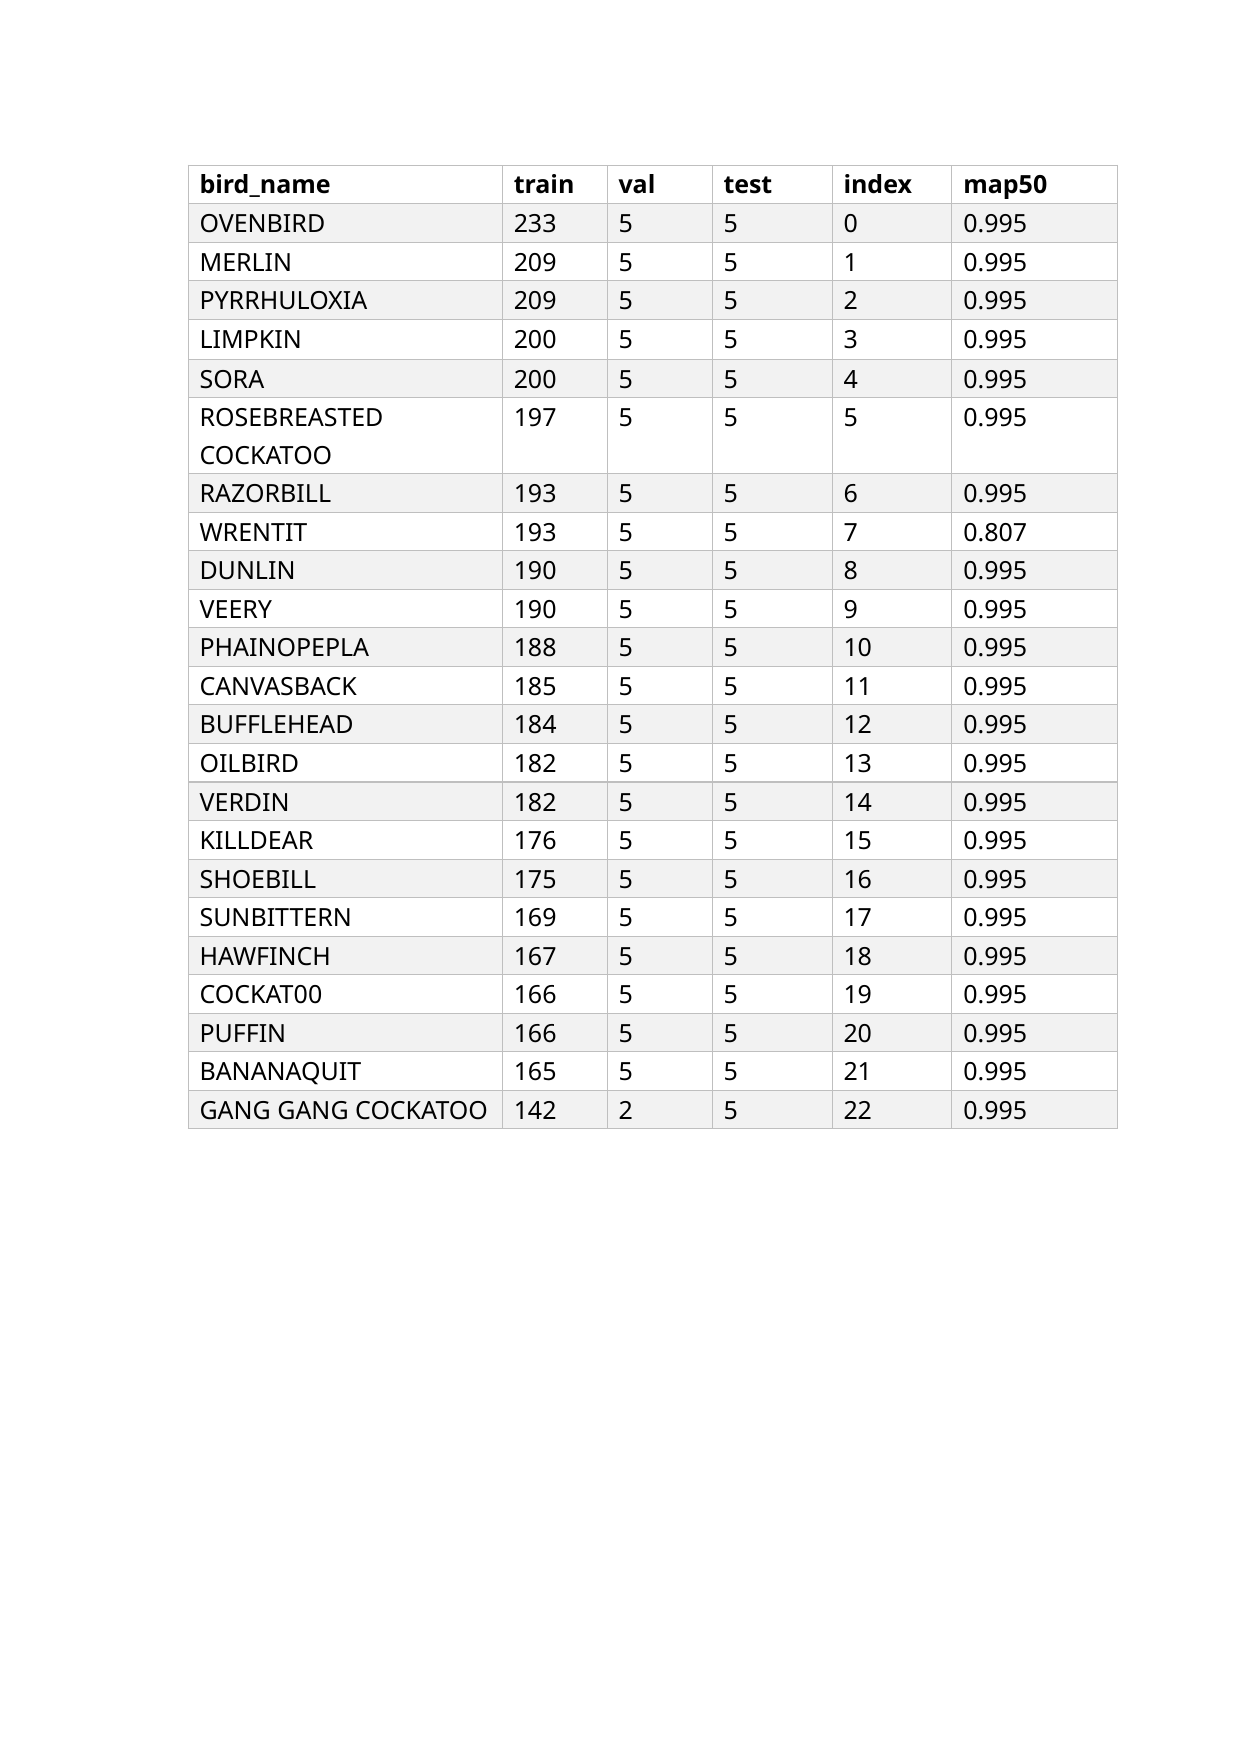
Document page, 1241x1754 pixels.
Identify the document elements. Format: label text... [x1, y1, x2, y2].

table_cell 0.995 [952, 898, 1117, 936]
table_cell 11 [833, 667, 951, 704]
table_cell 0.995 [952, 667, 1117, 704]
table_header bird_name [189, 166, 502, 203]
table_cell 5 [608, 705, 712, 743]
table_cell 6 [833, 474, 951, 512]
table_cell 5 [608, 744, 712, 781]
table_cell 5 [608, 590, 712, 627]
table_cell 0.995 [952, 1052, 1117, 1090]
table_cell 0.995 [952, 860, 1117, 897]
table_cell 0.807 [952, 513, 1117, 550]
table_cell 5 [713, 1052, 832, 1090]
table_cell 165 [503, 1052, 607, 1090]
table_cell 15 [833, 821, 951, 858]
table_cell 7 [833, 513, 951, 550]
table_cell 0.995 [952, 360, 1117, 397]
table_cell 5 [608, 398, 712, 473]
table_header map50 [952, 166, 1117, 203]
table_cell 5 [608, 821, 712, 858]
table_cell 5 [608, 975, 712, 1013]
table_header index [833, 166, 951, 203]
table_cell 9 [833, 590, 951, 627]
table_cell 5 [713, 1091, 832, 1128]
table_cell 0.995 [952, 744, 1117, 781]
table_cell 14 [833, 783, 951, 820]
table_cell 0.995 [952, 590, 1117, 627]
table_cell COCKAT00 [189, 975, 502, 1013]
table_cell 0.995 [952, 243, 1117, 280]
table_cell 166 [503, 975, 607, 1013]
table_cell PUFFIN [189, 1014, 502, 1051]
table_cell WRENTIT [189, 513, 502, 550]
table_cell 5 [713, 898, 832, 936]
table_cell 4 [833, 360, 951, 397]
table_cell 13 [833, 744, 951, 781]
table_cell 16 [833, 860, 951, 897]
table_cell 0.995 [952, 204, 1117, 242]
table_cell 5 [713, 744, 832, 781]
table_cell 166 [503, 1014, 607, 1051]
table_cell 1 [833, 243, 951, 280]
table_cell LIMPKIN [189, 320, 502, 358]
table_cell PYRRHULOXIA [189, 281, 502, 319]
table_cell 5 [713, 860, 832, 897]
table_cell MERLIN [189, 243, 502, 280]
table_cell BANANAQUIT [189, 1052, 502, 1090]
table_cell 22 [833, 1091, 951, 1128]
table_cell 5 [608, 360, 712, 397]
table_header test [713, 166, 832, 203]
table_cell HAWFINCH [189, 937, 502, 974]
table_cell 209 [503, 281, 607, 319]
table_cell 5 [608, 474, 712, 512]
table_cell 175 [503, 860, 607, 897]
table_cell 0.995 [952, 474, 1117, 512]
table_cell 0.995 [952, 398, 1117, 473]
table_cell 5 [608, 204, 712, 242]
table_cell 193 [503, 474, 607, 512]
table_cell 8 [833, 551, 951, 589]
table_cell 5 [608, 320, 712, 358]
table_cell 5 [713, 474, 832, 512]
table_cell 20 [833, 1014, 951, 1051]
table_cell 0.995 [952, 281, 1117, 319]
table_cell 5 [713, 320, 832, 358]
table_cell OILBIRD [189, 744, 502, 781]
table_cell 182 [503, 744, 607, 781]
table_cell 176 [503, 821, 607, 858]
table_cell 5 [608, 551, 712, 589]
table_cell 200 [503, 320, 607, 358]
table_cell 5 [608, 898, 712, 936]
table_cell 5 [608, 1052, 712, 1090]
table_cell 5 [713, 1014, 832, 1051]
table_cell 5 [608, 783, 712, 820]
table_cell 5 [713, 937, 832, 974]
table_cell 0.995 [952, 937, 1117, 974]
table_cell 190 [503, 590, 607, 627]
table_cell 5 [713, 360, 832, 397]
table_cell 190 [503, 551, 607, 589]
table_cell 5 [608, 281, 712, 319]
table_cell 167 [503, 937, 607, 974]
table_cell 5 [713, 628, 832, 666]
table_cell 0.995 [952, 551, 1117, 589]
table_cell 184 [503, 705, 607, 743]
table_cell 5 [608, 628, 712, 666]
table_cell 5 [833, 398, 951, 473]
table_cell 5 [608, 513, 712, 550]
table_cell 0.995 [952, 628, 1117, 666]
table_cell 197 [503, 398, 607, 473]
table_cell 5 [713, 513, 832, 550]
table_cell 5 [608, 860, 712, 897]
table_cell 2 [608, 1091, 712, 1128]
table_header val [608, 166, 712, 203]
table_cell 17 [833, 898, 951, 936]
table_cell BUFFLEHEAD [189, 705, 502, 743]
table_cell 21 [833, 1052, 951, 1090]
table_cell 169 [503, 898, 607, 936]
table_cell 5 [608, 937, 712, 974]
table_cell 5 [608, 667, 712, 704]
table_cell ROSEBREASTED COCKATOO [189, 398, 502, 473]
table_cell 5 [608, 243, 712, 280]
table_cell 0.995 [952, 705, 1117, 743]
table_cell KILLDEAR [189, 821, 502, 858]
table_cell SUNBITTERN [189, 898, 502, 936]
table_cell 5 [713, 551, 832, 589]
table_cell 185 [503, 667, 607, 704]
table_cell VERDIN [189, 783, 502, 820]
table_cell 2 [833, 281, 951, 319]
table_cell 5 [713, 705, 832, 743]
table_cell 0.995 [952, 1091, 1117, 1128]
table_cell 182 [503, 783, 607, 820]
table_cell 233 [503, 204, 607, 242]
table_cell 5 [713, 281, 832, 319]
table_cell 5 [713, 590, 832, 627]
table_cell CANVASBACK [189, 667, 502, 704]
table_header train [503, 166, 607, 203]
table_cell RAZORBILL [189, 474, 502, 512]
table_cell DUNLIN [189, 551, 502, 589]
table_cell 142 [503, 1091, 607, 1128]
table_cell 5 [713, 398, 832, 473]
table_cell 0.995 [952, 821, 1117, 858]
table_cell 5 [713, 783, 832, 820]
table_cell VEERY [189, 590, 502, 627]
table_cell 200 [503, 360, 607, 397]
table_cell 5 [713, 204, 832, 242]
table_cell PHAINOPEPLA [189, 628, 502, 666]
table_cell 0.995 [952, 320, 1117, 358]
table_cell SORA [189, 360, 502, 397]
table_cell 5 [713, 667, 832, 704]
table_cell 12 [833, 705, 951, 743]
table_cell 0 [833, 204, 951, 242]
table_cell OVENBIRD [189, 204, 502, 242]
table_cell 19 [833, 975, 951, 1013]
table_cell 10 [833, 628, 951, 666]
table_cell 0.995 [952, 1014, 1117, 1051]
table_cell 5 [713, 243, 832, 280]
table_cell 3 [833, 320, 951, 358]
table_cell 18 [833, 937, 951, 974]
table_cell 0.995 [952, 783, 1117, 820]
table_cell 5 [713, 975, 832, 1013]
table_cell 193 [503, 513, 607, 550]
table_cell 188 [503, 628, 607, 666]
table_cell 209 [503, 243, 607, 280]
table_cell SHOEBILL [189, 860, 502, 897]
table_cell 0.995 [952, 975, 1117, 1013]
table_cell 5 [608, 1014, 712, 1051]
table_cell GANG GANG COCKATOO [189, 1091, 502, 1128]
table_cell 5 [713, 821, 832, 858]
